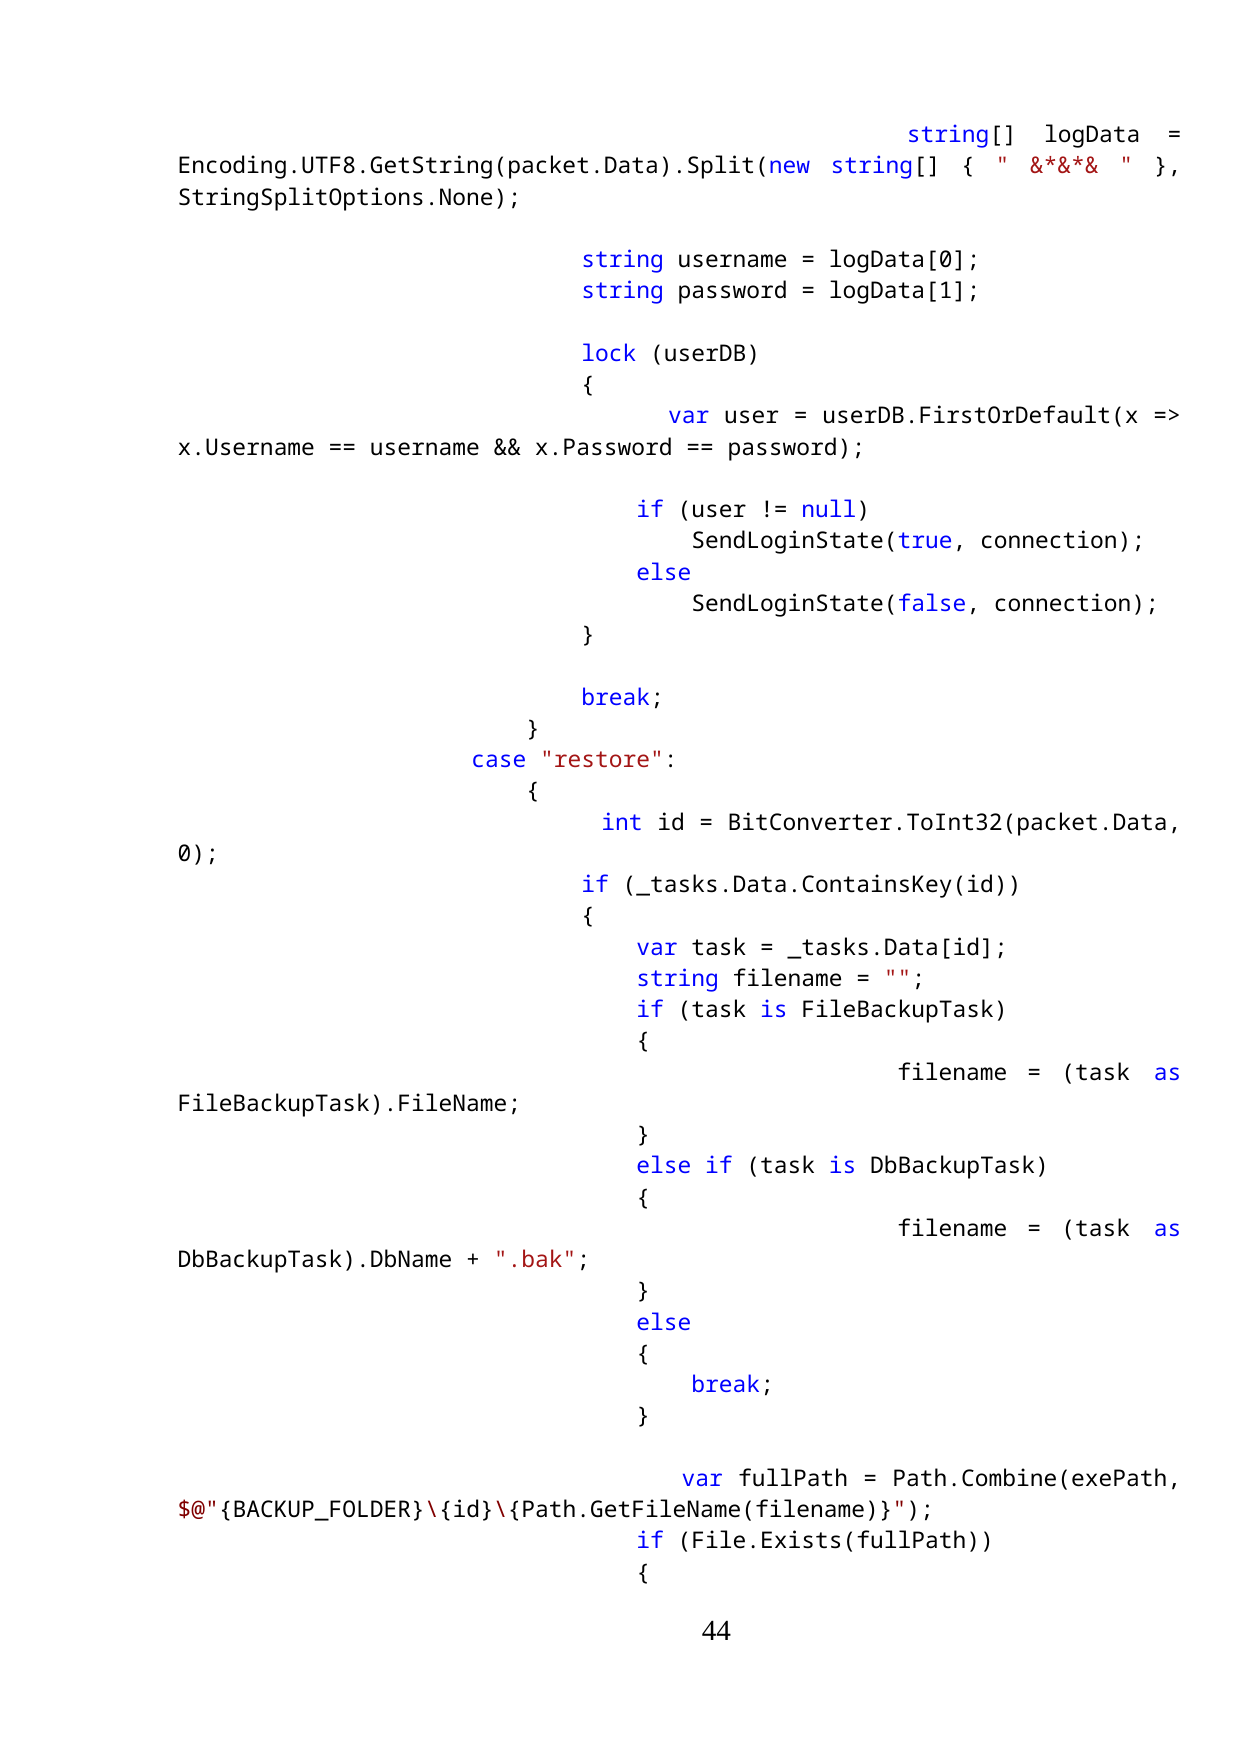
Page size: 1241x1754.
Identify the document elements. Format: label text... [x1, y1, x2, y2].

text if (File.Exists(fullPath)) [177, 1524, 1181, 1556]
text int id = BitConverter.ToInt32(packet.Data, 0); [177, 806, 1181, 868]
text { [177, 1337, 1181, 1368]
text } [177, 1399, 1181, 1431]
text else [177, 556, 1181, 587]
text } [177, 712, 1181, 743]
text } [177, 1274, 1181, 1306]
text { [177, 774, 1181, 806]
text { [177, 1024, 1181, 1056]
text { [177, 899, 1181, 931]
text string username = logData[0]; [177, 243, 1181, 274]
text break; [177, 681, 1181, 712]
text { [177, 368, 1181, 399]
text var fullPath = Path.Combine(exePath, $@"{BACKUP_FOLDER}\{id}\{Path.GetFileName(filename)}"); [177, 1462, 1181, 1524]
text { [177, 1181, 1181, 1212]
text if (task is FileBackupTask) [177, 993, 1181, 1024]
text lock (userDB) [177, 337, 1181, 368]
text break; [177, 1368, 1181, 1399]
text string[] logData = Encoding.UTF8.GetString(packet.Data).Split(new string[] { " &*&*& " }, StringSplitOptions.None); [177, 118, 1181, 212]
text SendLoginState(false, connection); [177, 587, 1181, 618]
text case "restore": [177, 743, 1181, 774]
text string filename = ""; [177, 962, 1181, 993]
text } [177, 1118, 1181, 1149]
text filename = (task as DbBackupTask).DbName + ".bak"; [177, 1212, 1181, 1274]
text else [177, 1306, 1181, 1337]
text string password = logData[1]; [177, 274, 1181, 306]
text else if (task is DbBackupTask) [177, 1149, 1181, 1181]
text if (user != null) [177, 493, 1181, 524]
text if (_tasks.Data.ContainsKey(id)) [177, 868, 1181, 899]
text { [177, 1556, 1181, 1587]
text SendLoginState(true, connection); [177, 524, 1181, 556]
text } [177, 618, 1181, 649]
text var user = userDB.FirstOrDefault(x => x.Username == username && x.Password == password); [177, 399, 1181, 462]
text var task = _tasks.Data[id]; [177, 931, 1181, 962]
text filename = (task as FileBackupTask).FileName; [177, 1056, 1181, 1118]
